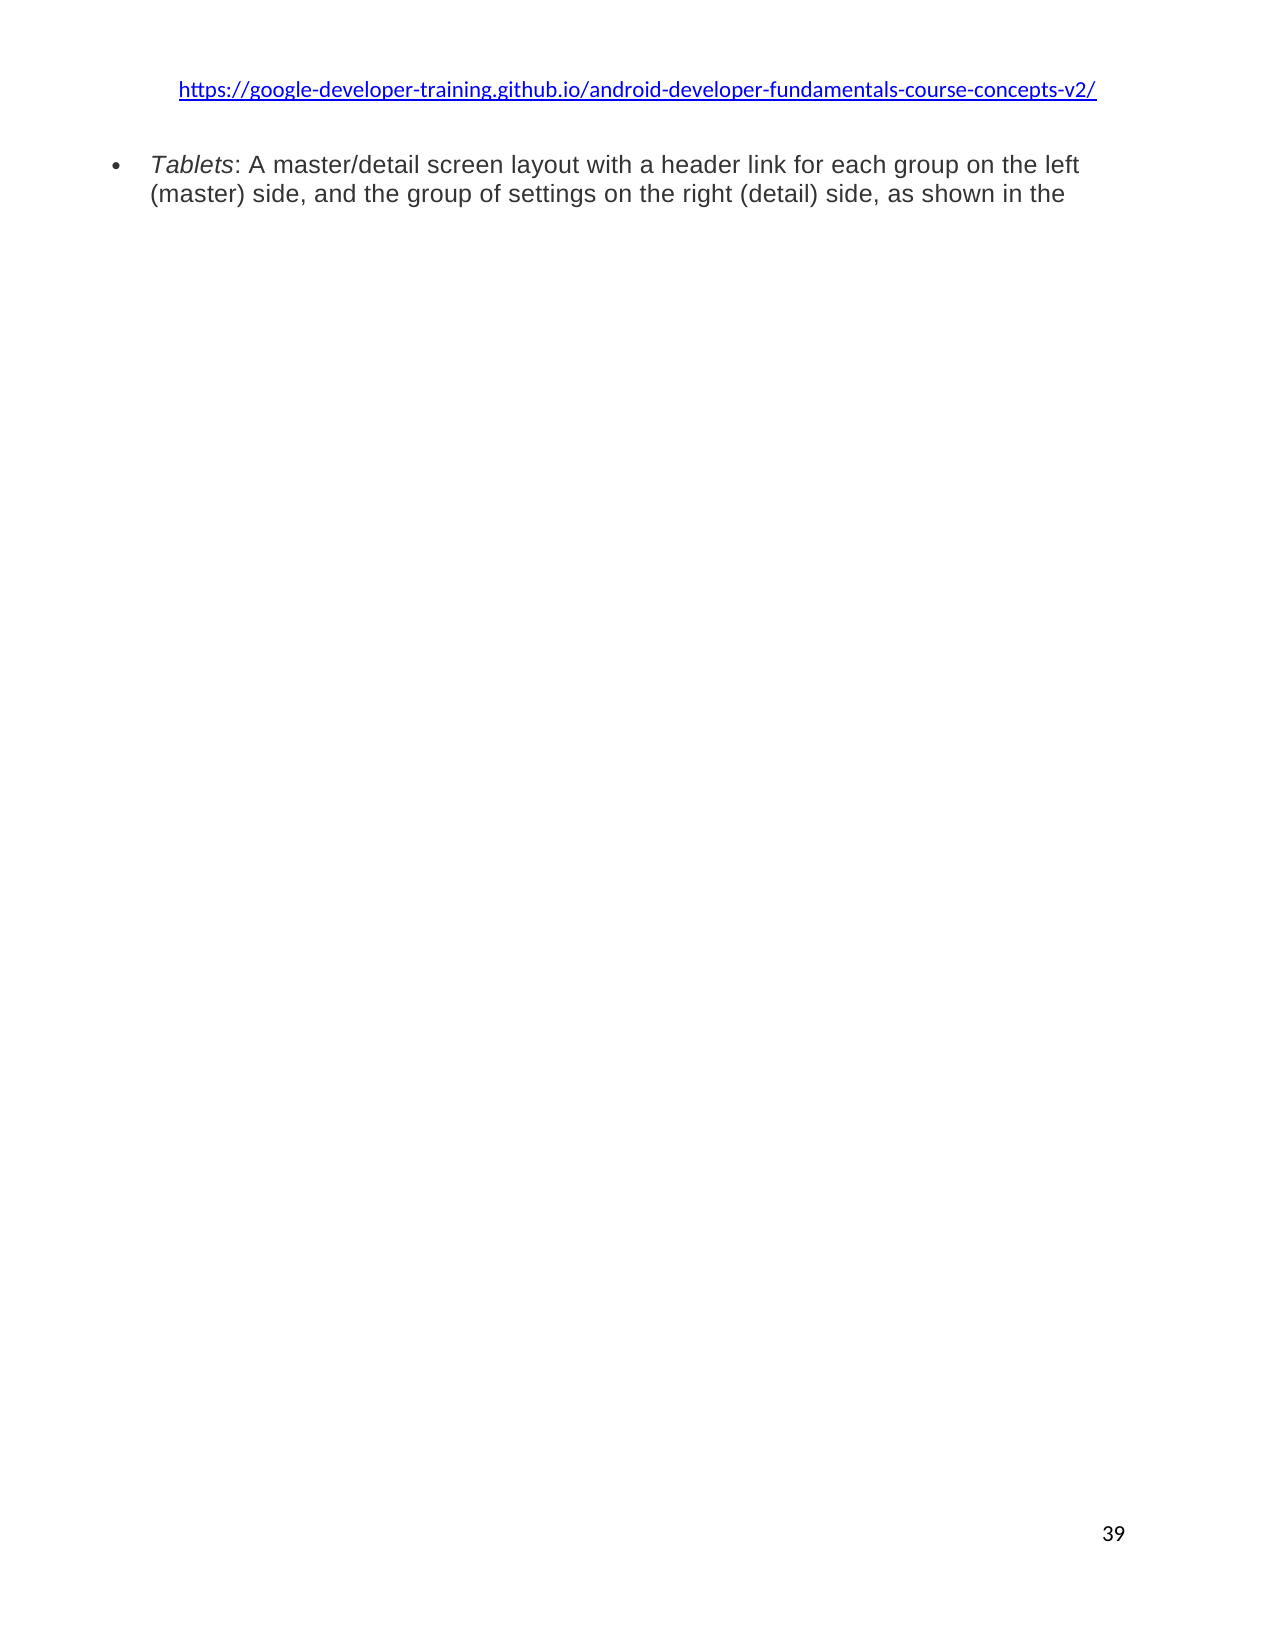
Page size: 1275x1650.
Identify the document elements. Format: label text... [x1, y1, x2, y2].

list Tablets: A master/detail screen layout with a header link for each group on the left (master) side, and the group of settings on the right (detail) side, as shown in the figure below. [112, 150, 1125, 207]
